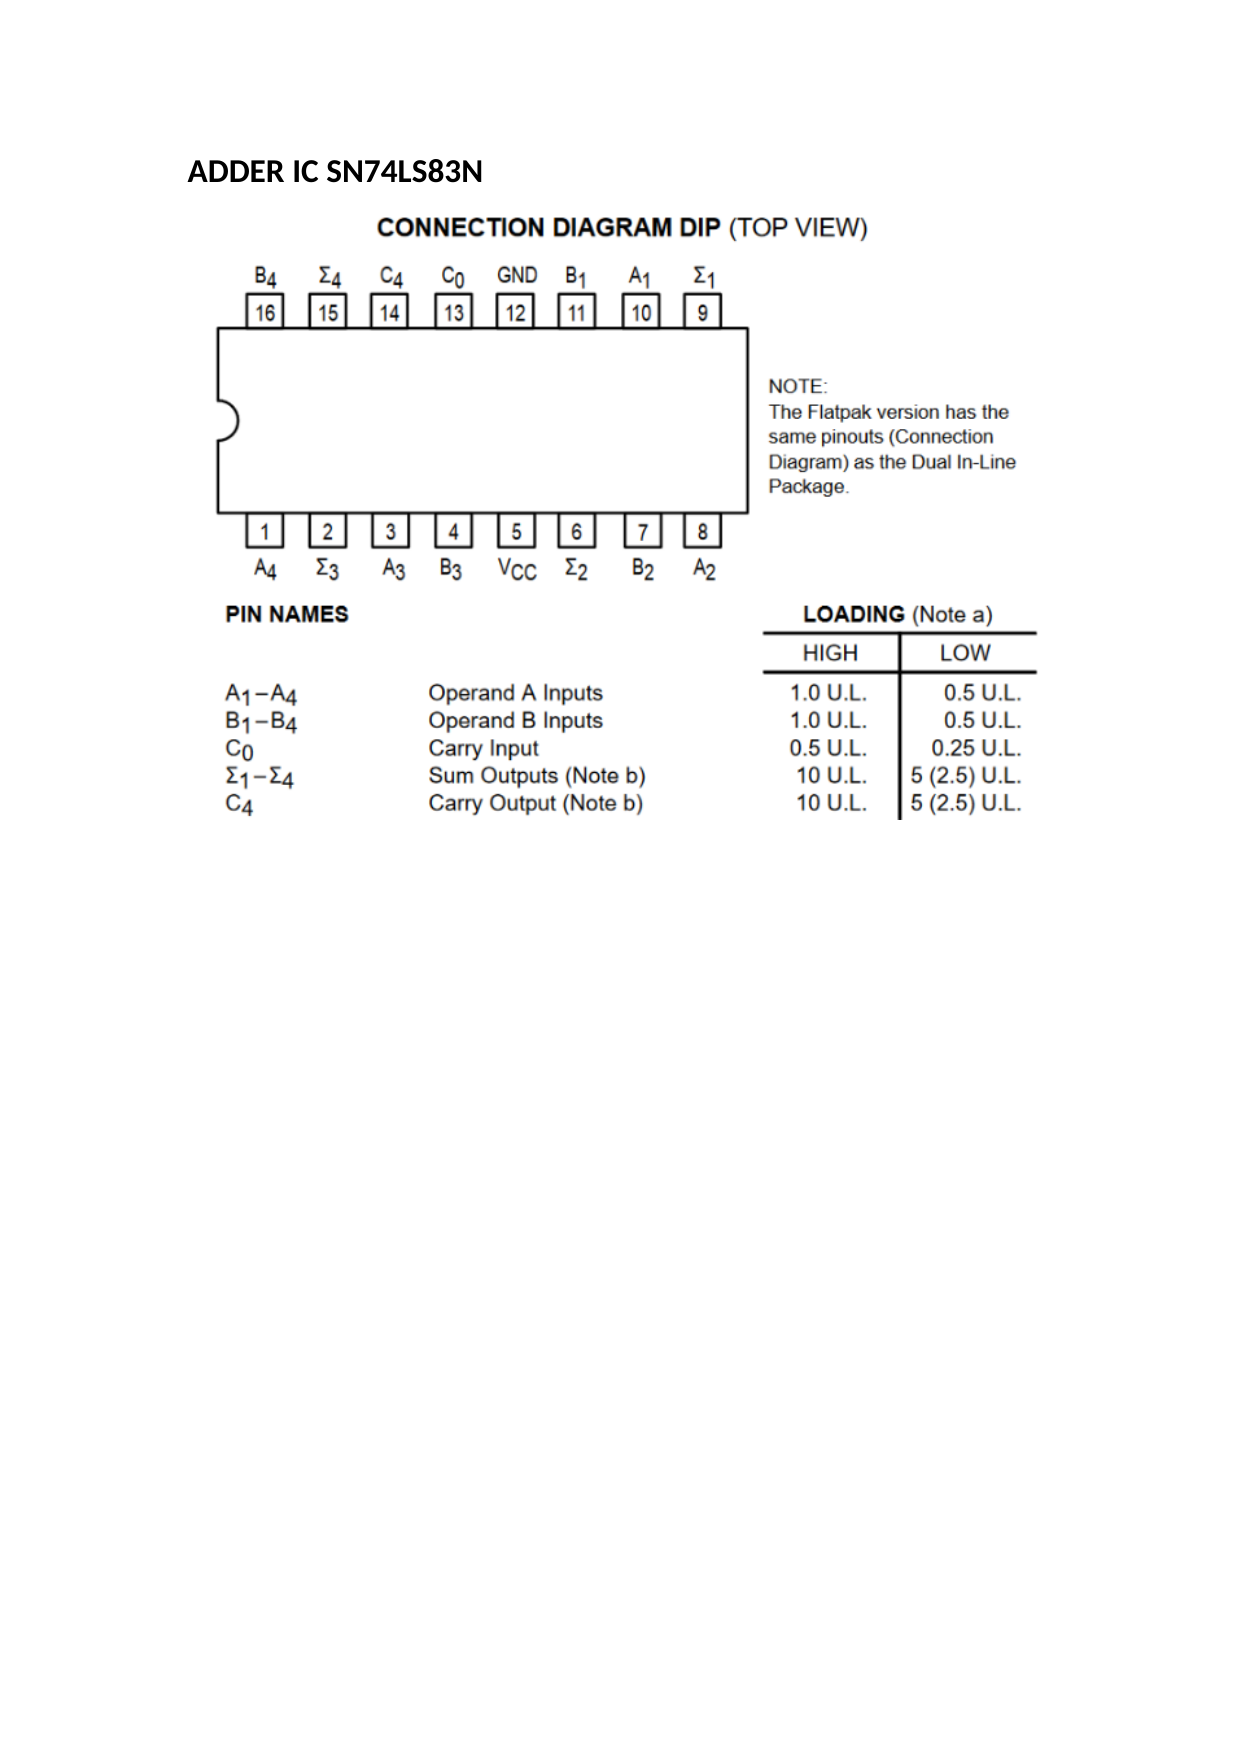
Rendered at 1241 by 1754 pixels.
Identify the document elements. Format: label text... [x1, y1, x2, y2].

picture [187, 210, 1053, 820]
text ADDER IC SN74LS83N [187, 150, 1053, 191]
